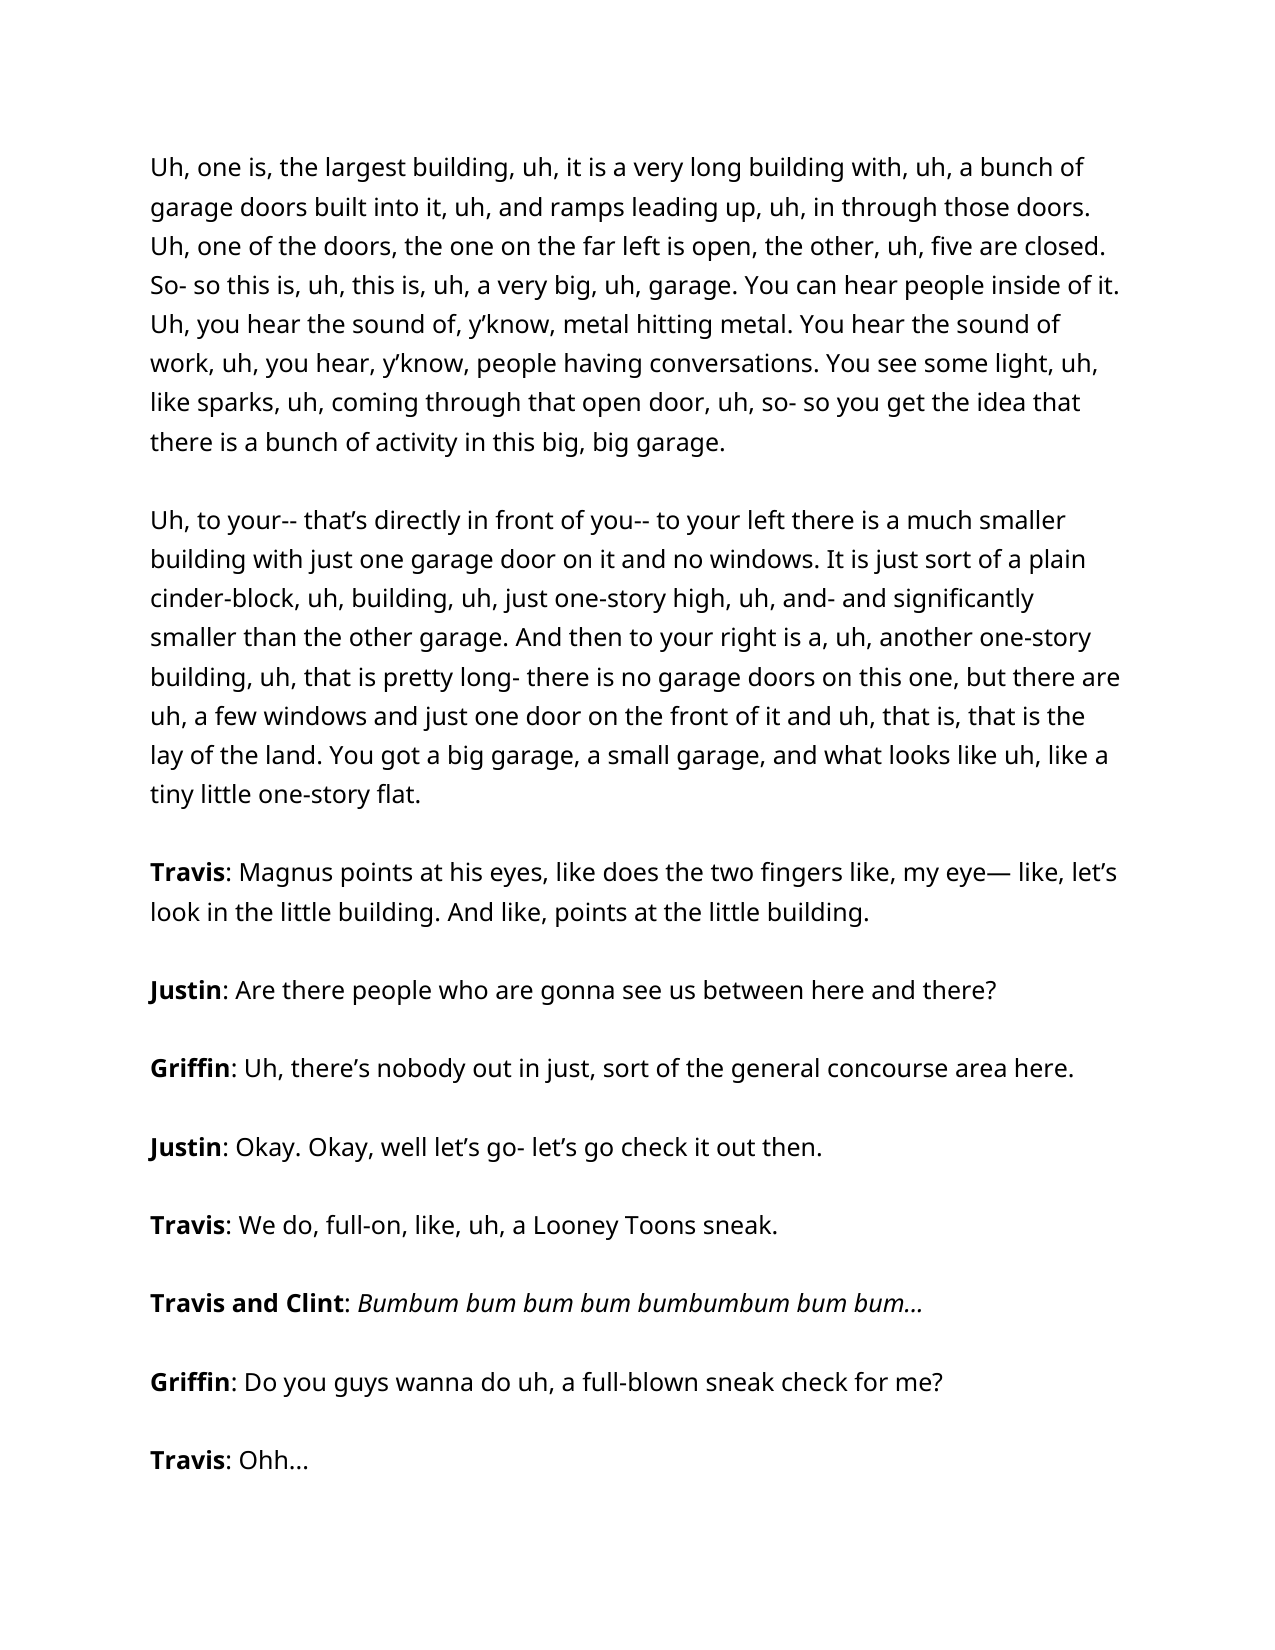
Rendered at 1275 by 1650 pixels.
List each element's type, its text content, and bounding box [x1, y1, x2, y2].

text Griffin: Uh, there’s nobody out in just, sort of the general concourse area here. [150, 1051, 1125, 1085]
text Travis: We do, full-on, like, uh, a Looney Toons sneak. [150, 1207, 1125, 1242]
text Uh, one is, the largest building, uh, it is a very long building with, uh, a bunch of garage doors built into it, uh, and ramps leading up, uh, in through those doors. Uh, one of the doors, the one on the far left is open, the other, uh, five are closed. So- so this is, uh, this is, uh, a very big, uh, garage. You can hear people inside of it. Uh, you hear the sound of, y’know, metal hitting metal. You hear the sound of work, uh, you hear, y’know, people having conversations. You see some light, uh, like sparks, uh, coming through that open door, uh, so- so you get the idea that there is a bunch of activity in this big, big garage. [150, 150, 1125, 458]
text Uh, to your-- that’s directly in front of you-- to your left there is a much smaller building with just one garage door on it and no windows. It is just sort of a plain cinder-block, uh, building, uh, just one-story high, uh, and- and significantly smaller than the other garage. And then to your right is a, uh, another one-story building, uh, that is pretty long- there is no garage doors on this one, but there are uh, a few windows and just one door on the front of it and uh, that is, that is the lay of the land. You got a big garage, a small garage, and what looks like uh, like a tiny little one-story flat. [150, 502, 1125, 811]
text Griffin: Do you guys wanna do uh, a full-blown sneak check for me? [150, 1364, 1125, 1398]
text Travis: Magnus points at his eyes, like does the two fingers like, my eye― like, let’s look in the little building. And like, points at the little building. [150, 855, 1125, 928]
text Justin: Are there people who are gonna see us between here and there? [150, 972, 1125, 1007]
text Travis and Clint: Bumbum bum bum bum bumbumbum bum bum... [150, 1286, 1125, 1320]
text Travis: Ohh... [150, 1442, 1125, 1477]
text Justin: Okay. Okay, well let’s go- let’s go check it out then. [150, 1129, 1125, 1163]
